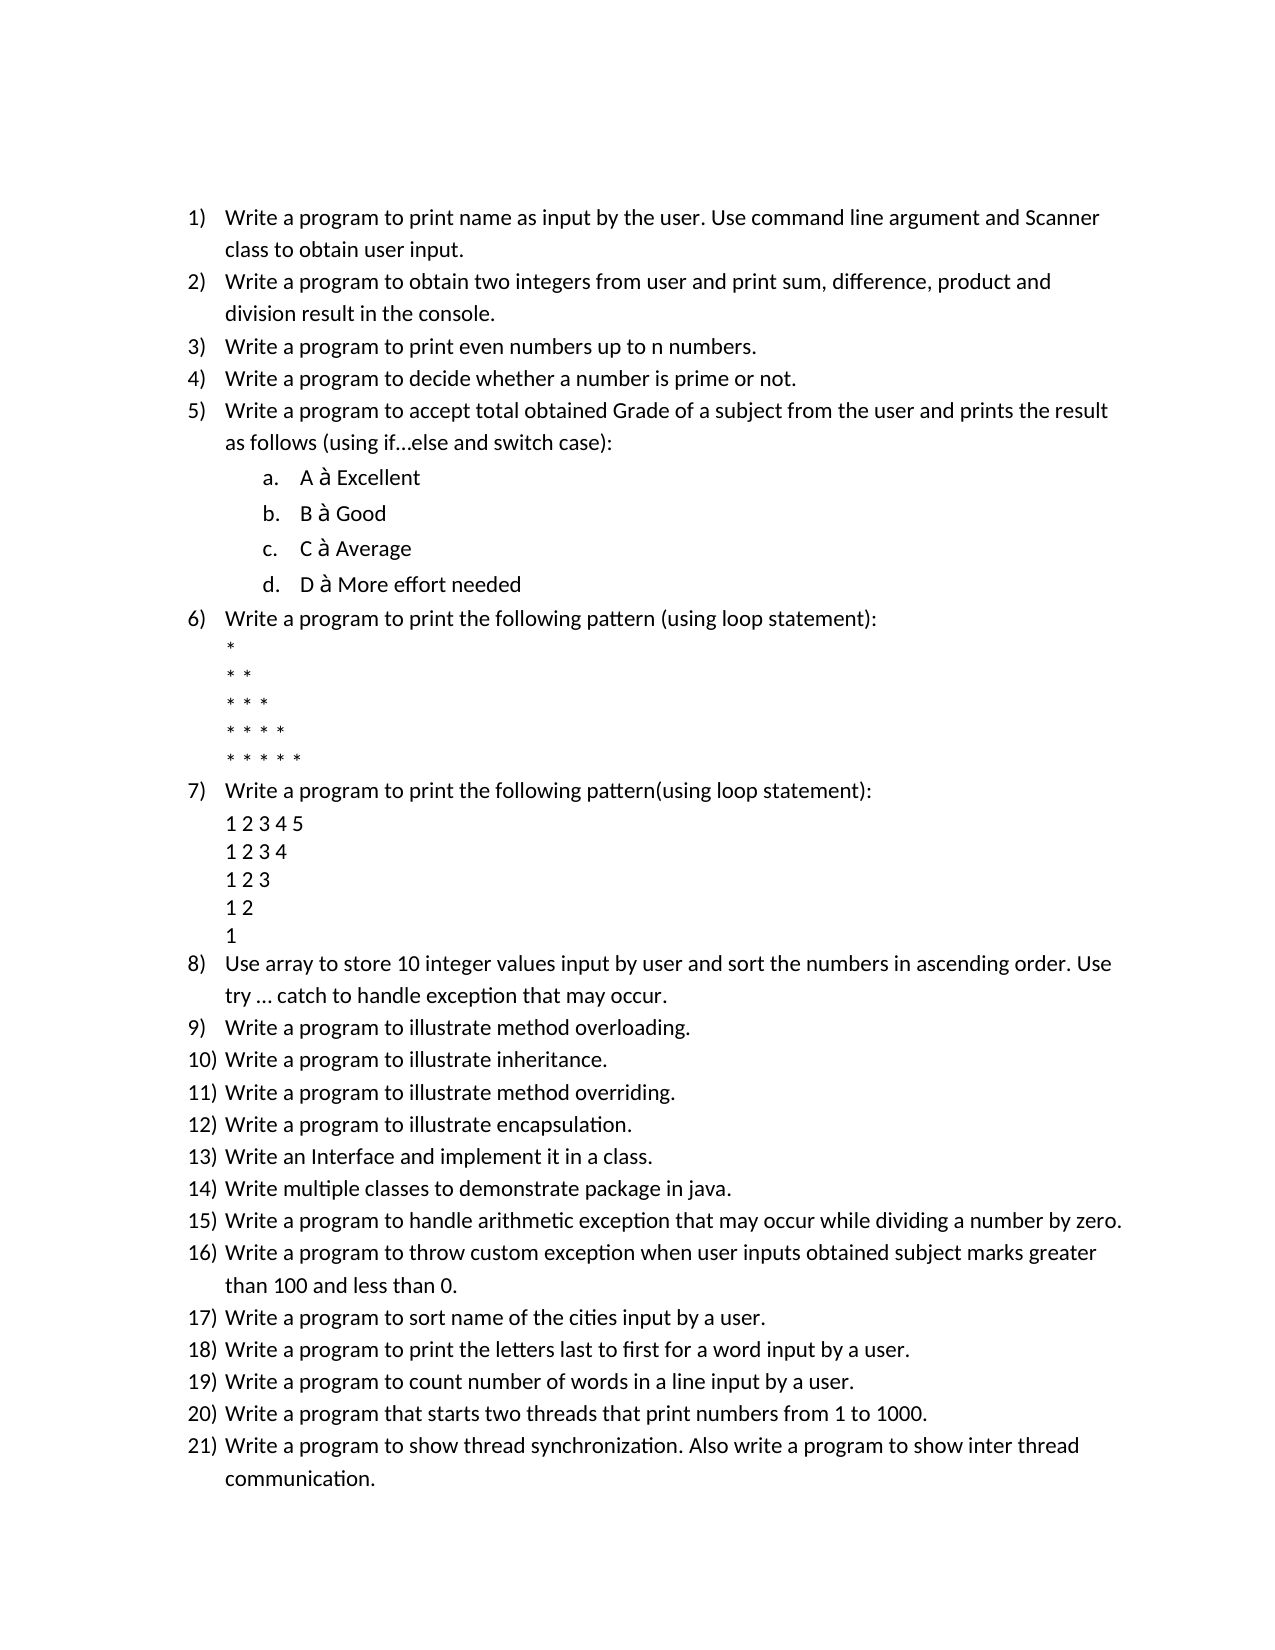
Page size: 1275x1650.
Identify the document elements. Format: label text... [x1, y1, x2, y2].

list Write a program to handle arithmetic exception that may occur while dividing a number by zero. [187, 1206, 1125, 1234]
text 1 2 [225, 893, 1125, 921]
text * * [225, 664, 1125, 692]
list Write a program to illustrate encapsulation. [187, 1110, 1125, 1138]
list Write a program to print name as input by the user. Use command line argument and Scanner class to obtain user input. [187, 203, 1125, 263]
text * * * [225, 692, 1125, 721]
list Write multiple classes to demonstrate package in java. [187, 1174, 1125, 1202]
list Write a program to accept total obtained Grade of a subject from the user and prints the result as follows (using if…else and switch case): [187, 396, 1125, 456]
list Write a program to print even numbers up to n numbers. [187, 332, 1125, 360]
text * * * * * [225, 748, 1125, 777]
list Write a program to illustrate inheritance. [187, 1045, 1125, 1073]
text * [225, 636, 1125, 664]
list Write a program to print the following pattern (using loop statement): [187, 604, 1125, 632]
text 1 2 3 4 5 [225, 809, 1125, 837]
text 1 2 3 [225, 865, 1125, 893]
list Write a program to show thread synchronization. Also write a program to show inter thread communication. [187, 1432, 1125, 1492]
list Write an Interface and implement it in a class. [187, 1142, 1125, 1170]
list A à Excellent [262, 461, 1125, 492]
list Write a program to print the following pattern(using loop statement): [187, 777, 1125, 804]
list Write a program to print the letters last to first for a word input by a user. [187, 1335, 1125, 1363]
list Use array to store 10 integer values input by user and sort the numbers in ascending order. Use try … catch to handle exception that may occur. [187, 949, 1125, 1009]
list Write a program to throw custom exception when user inputs obtained subject marks greater than 100 and less than 0. [187, 1238, 1125, 1299]
list Write a program to sort name of the cities input by a user. [187, 1303, 1125, 1331]
list Write a program that starts two threads that print numbers from 1 to 1000. [187, 1399, 1125, 1427]
list Write a program to count number of words in a line input by a user. [187, 1367, 1125, 1395]
list Write a program to illustrate method overriding. [187, 1078, 1125, 1106]
list C à Average [262, 532, 1125, 564]
text * * * * [225, 721, 1125, 748]
text 1 2 3 4 [225, 837, 1125, 865]
list Write a program to obtain two integers from user and print sum, difference, product and division result in the console. [187, 267, 1125, 328]
list B à Good [262, 496, 1125, 528]
list Write a program to decide whether a number is prime or not. [187, 364, 1125, 392]
list Write a program to illustrate method overloading. [187, 1013, 1125, 1041]
text 1 [225, 921, 1125, 949]
list D à More effort needed [262, 568, 1125, 599]
